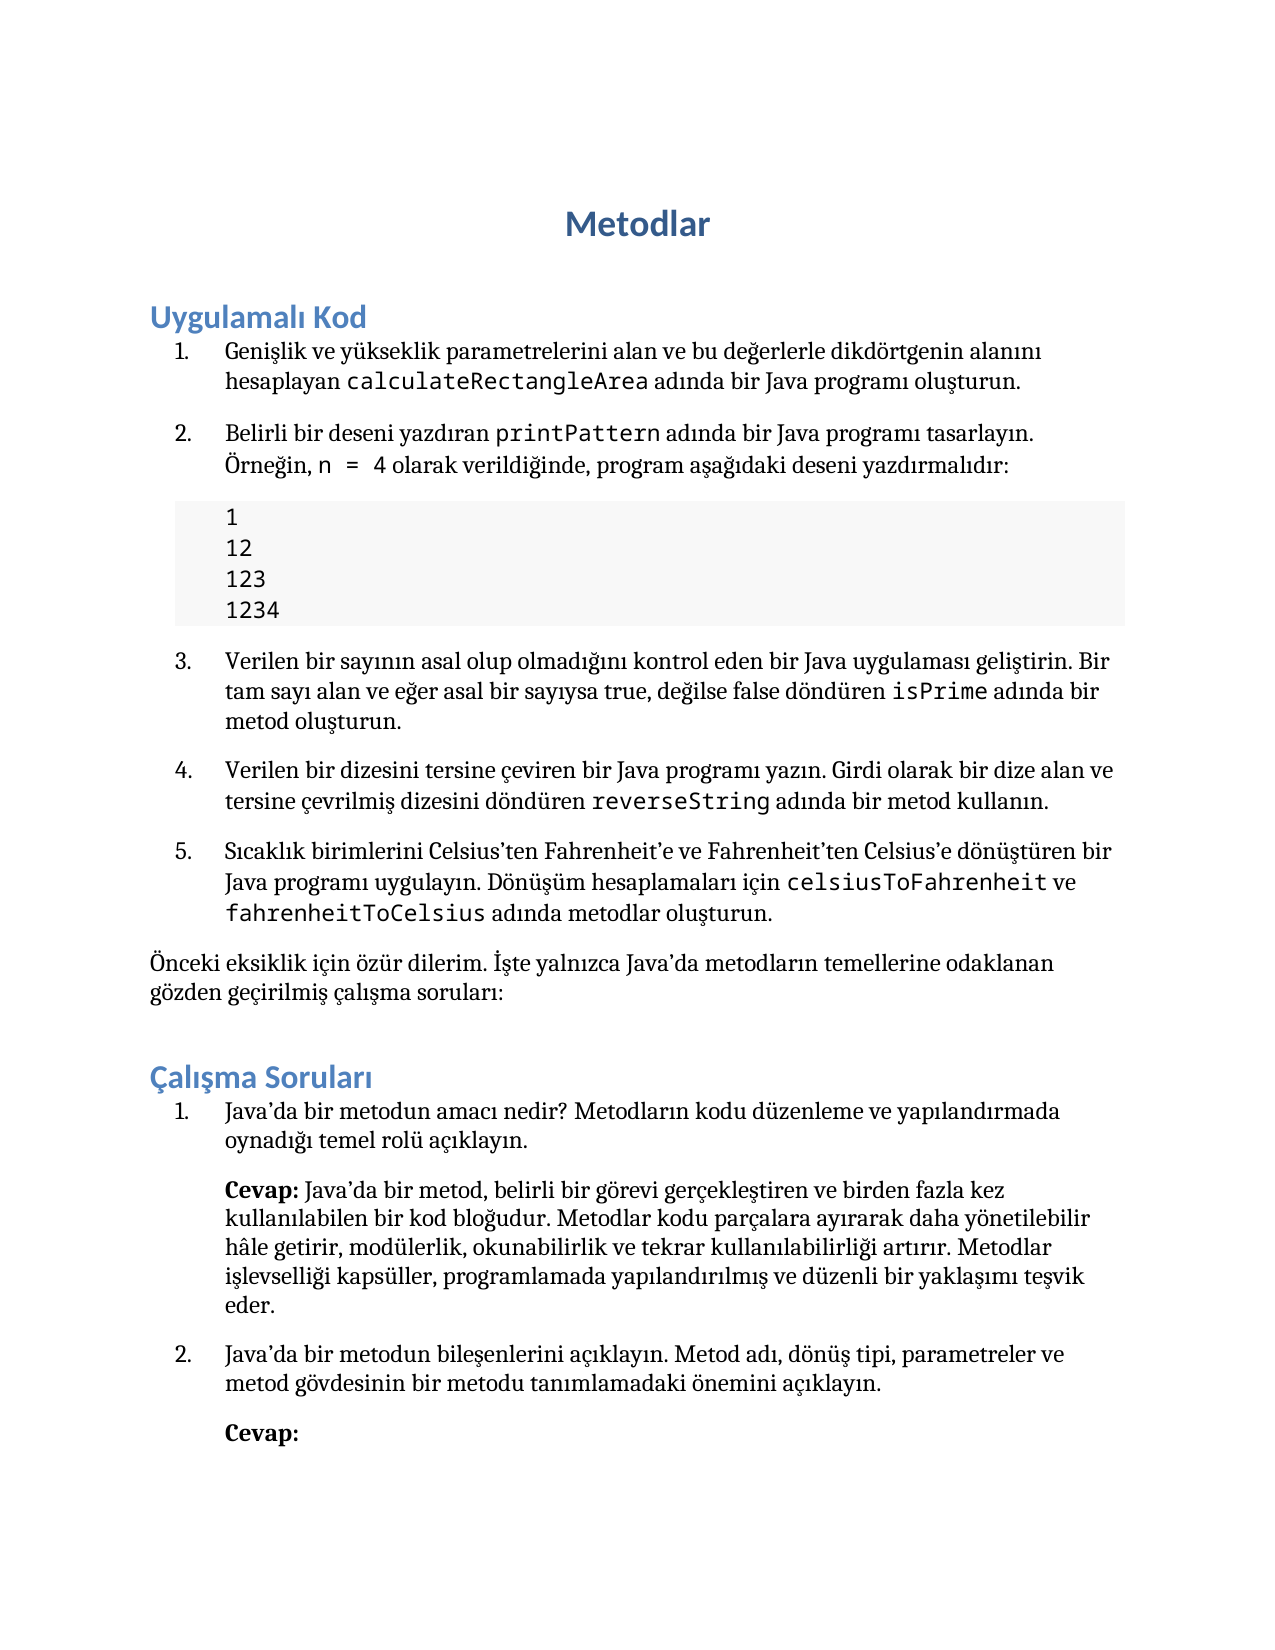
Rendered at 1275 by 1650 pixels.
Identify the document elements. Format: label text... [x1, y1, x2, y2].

title Metodlar [150, 200, 1125, 246]
list Verilen bir dizesini tersine çeviren bir Java programı yazın. Girdi olarak bir dize alan ve tersine çevrilmiş dizesini döndüren reverseString adında bir metod kullanın. [175, 756, 1125, 816]
list Verilen bir sayının asal olup olmadığını kontrol eden bir Java uygulaması geliştirin. Bir tam sayı alan ve eğer asal bir sayıysa true, değilse false döndüren isPrime adında bir metod oluşturun. [175, 647, 1125, 735]
list Sıcaklık birimlerini Celsius’ten Fahrenheit’e ve Fahrenheit’ten Celsius’e dönüştüren bir Java programı uygulayın. Dönüşüm hesaplamaları için celsiusToFahrenheit ve fahrenheitToCelsius adında metodlar oluşturun. [175, 837, 1125, 928]
list Java’da bir metodun amacı nedir? Metodların kodu düzenleme ve yapılandırmada oynadığı temel rolü açıklayın. [175, 1097, 1125, 1155]
list Cevap: [175, 1418, 1125, 1447]
subtitle Uygulamalı Kod [150, 296, 1125, 337]
list 1 12 123 1234 [175, 501, 1125, 626]
list Java’da bir metodun bileşenlerini açıklayın. Metod adı, dönüş tipi, parametreler ve metod gövdesinin bir metodu tanımlamadaki önemini açıklayın. [175, 1340, 1125, 1398]
text Önceki eksiklik için özür dilerim. İşte yalnızca Java’da metodların temellerine odaklanan gözden geçirilmiş çalışma soruları: [150, 949, 1125, 1007]
list Cevap: Java’da bir metod, belirli bir görevi gerçekleştiren ve birden fazla kez kullanılabilen bir kod bloğudur. Metodlar kodu parçalara ayırarak daha yönetilebilir hâle getirir, modülerlik, okunabilirlik ve tekrar kullanılabilirliği artırır. Metodlar işlevselliği kapsüller, programlamada yapılandırılmış ve düzenli bir yaklaşımı teşvik eder. [175, 1176, 1125, 1319]
list Belirli bir deseni yazdıran printPattern adında bir Java programı tasarlayın. Örneğin, n = 4 olarak verildiğinde, program aşağıdaki deseni yazdırmalıdır: [175, 417, 1125, 480]
subtitle Çalışma Soruları [150, 1057, 1125, 1097]
list Genişlik ve yükseklik parametrelerini alan ve bu değerlerle dikdörtgenin alanını hesaplayan calculateRectangleArea adında bir Java programı oluşturun. [175, 337, 1125, 397]
